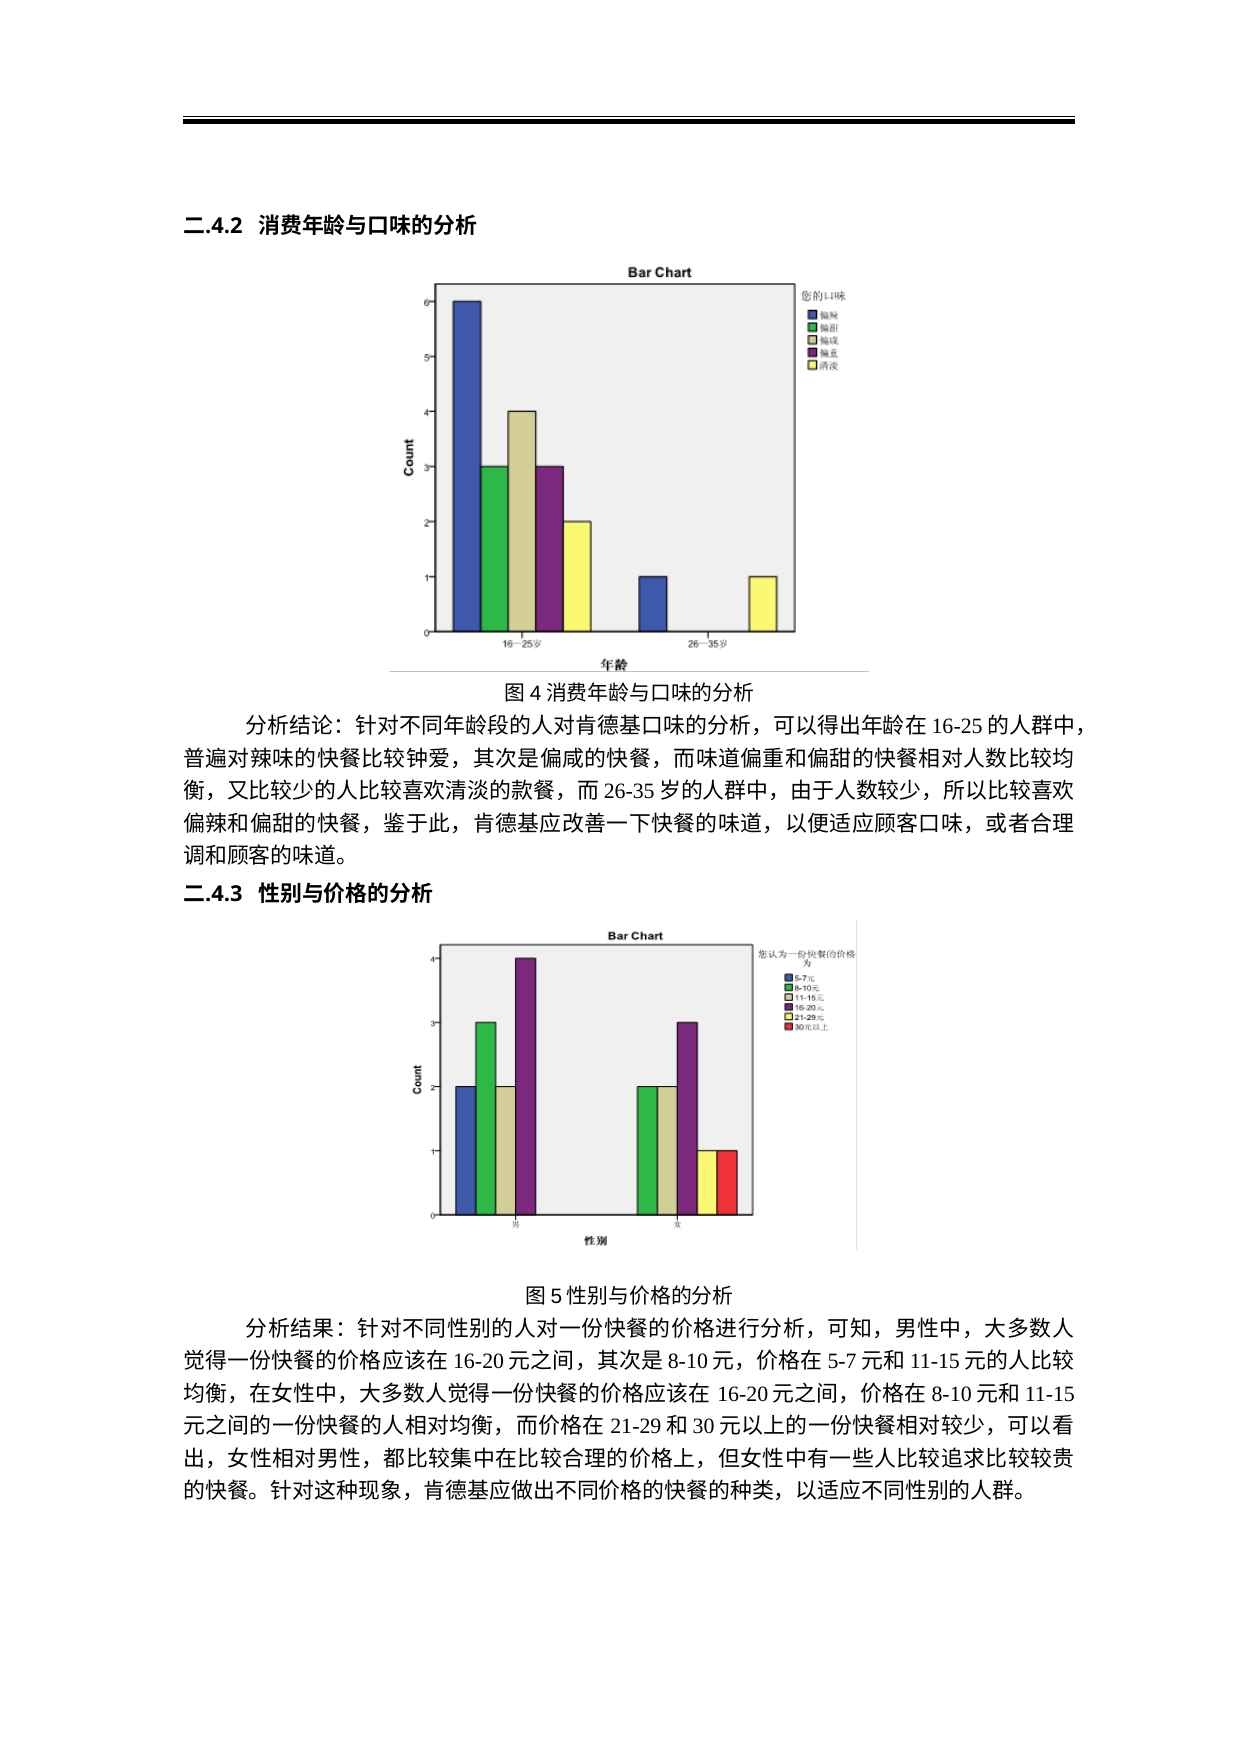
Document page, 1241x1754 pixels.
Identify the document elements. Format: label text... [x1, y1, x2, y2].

subtitle 消费年龄与口味的分析 [183, 208, 1075, 240]
text 分析结果：针对不同性别的人对一份快餐的价格进行分析，可知，男性中，大多数人觉得一份快餐的价格应该在16-20元之间，其次是8-10元，价格在5-7元和11-15元的人比较均衡，在女性中，大多数人觉得一份快餐的价格应该在16-20元之间，价格在8-10元和11-15元之间的一份快餐的人相对均衡，而价格在21-29和30元以上的一份快餐相对较少，可以看出，女性相对男性，都比较集中在比较合理的价格上，但女性中有一些人比较追求比较较贵的快餐。针对这种现象，肯德基应做出不同价格的快餐的种类，以适应不同性别的人群。 [183, 1310, 1075, 1505]
text 分析结论：针对不同年龄段的人对肯德基口味的分析，可以得出年龄在16-25的人群中，普遍对辣味的快餐比较钟爱，其次是偏咸的快餐，而味道偏重和偏甜的快餐相对人数比较均衡，又比较少的人比较喜欢清淡的款餐，而26-35岁的人群中，由于人数较少，所以比较喜欢偏辣和偏甜的快餐，鉴于此，肯德基应改善一下快餐的味道，以便适应顾客口味，或者合理调和顾客的味道。 [183, 708, 1075, 870]
text 图 5 性别与价格的分析 [183, 1278, 1075, 1310]
picture [389, 252, 869, 673]
text 图 4 消费年龄与口味的分析 [183, 675, 1075, 708]
subtitle 性别与价格的分析 [183, 875, 1075, 908]
picture [400, 920, 858, 1250]
